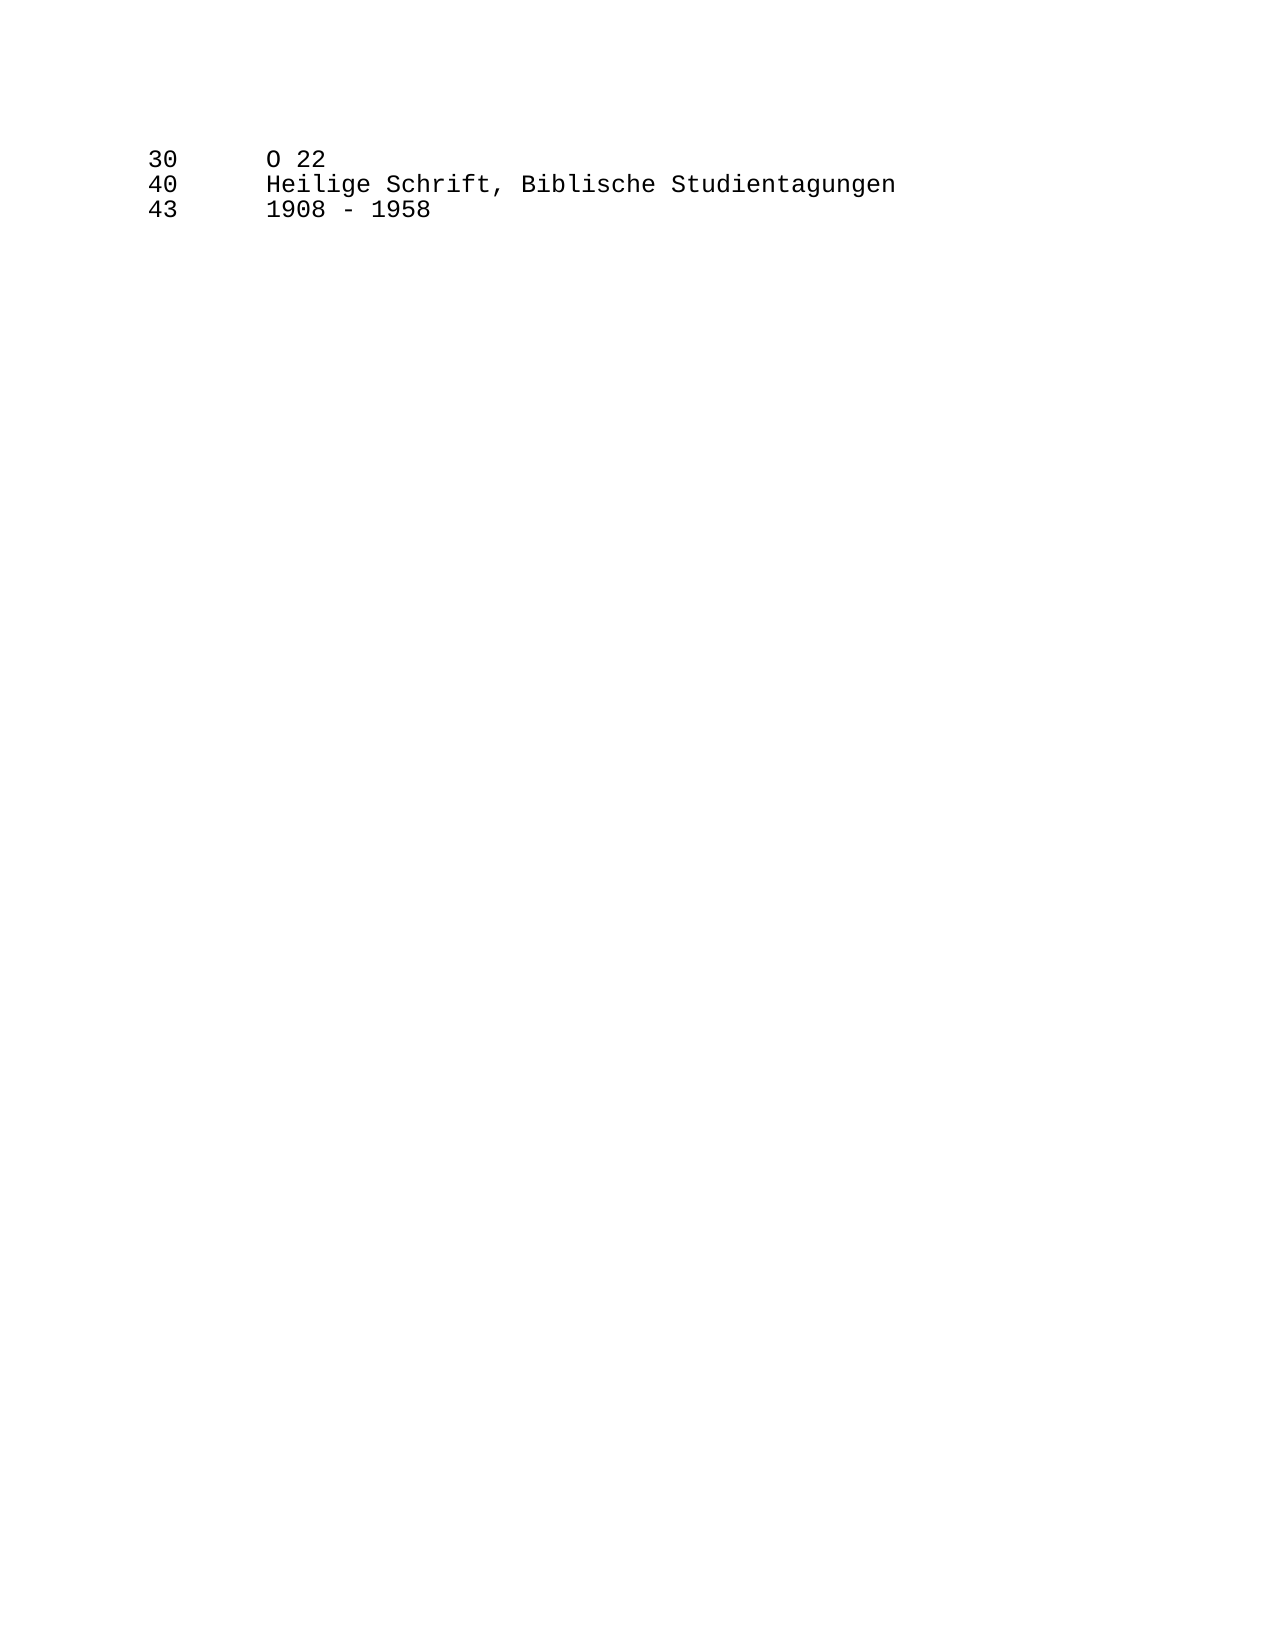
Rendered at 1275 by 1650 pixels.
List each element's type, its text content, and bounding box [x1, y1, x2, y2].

text 43 1908 - 1958 [148, 198, 1127, 223]
text 40 s[Heilige Schrift]s, Biblische Studientagungen [148, 173, 1127, 198]
text 30 O 22 [148, 148, 1127, 173]
